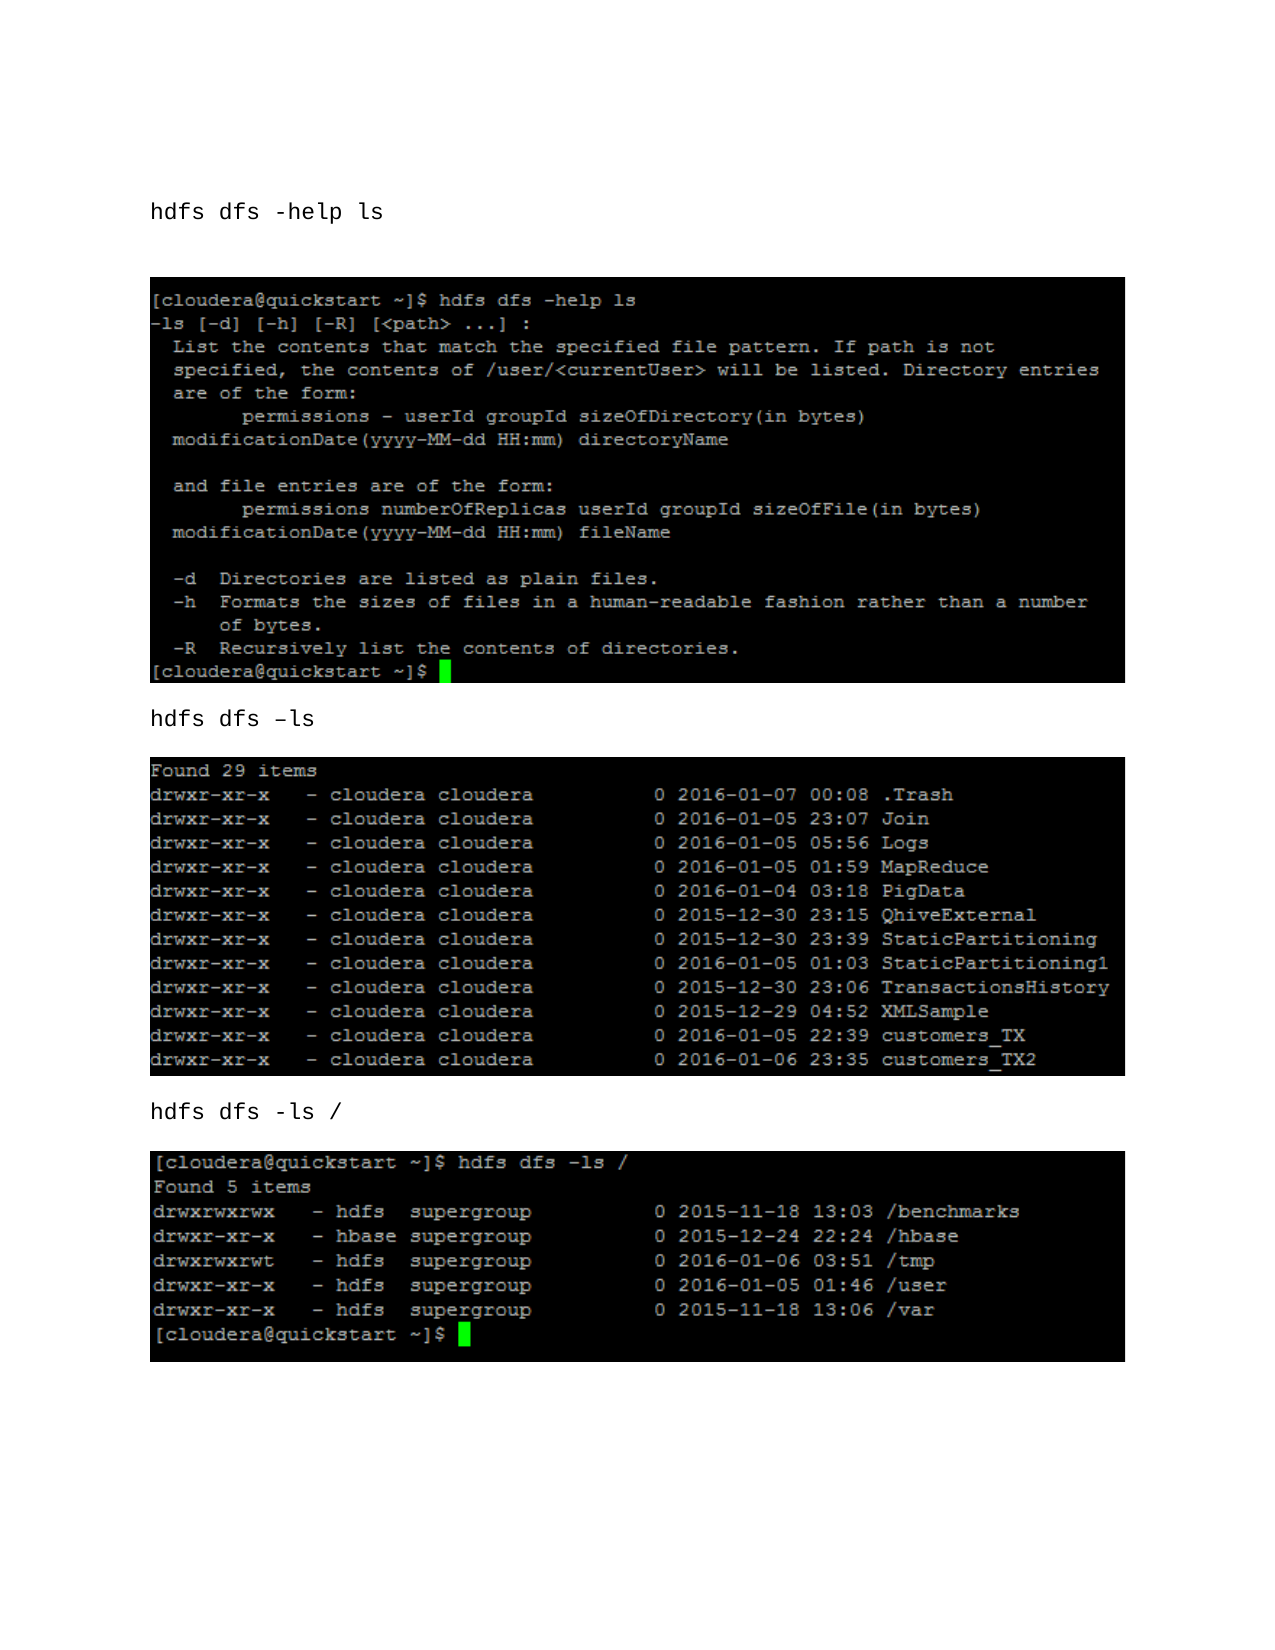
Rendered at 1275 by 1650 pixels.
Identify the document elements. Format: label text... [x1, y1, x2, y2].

text hdfs dfs -ls / [150, 1100, 1125, 1126]
text hdfs dfs -help ls [150, 201, 1125, 227]
picture [150, 277, 1125, 683]
picture [150, 757, 1125, 1076]
picture [150, 1151, 1125, 1362]
text hdfs dfs –ls [150, 707, 1125, 733]
